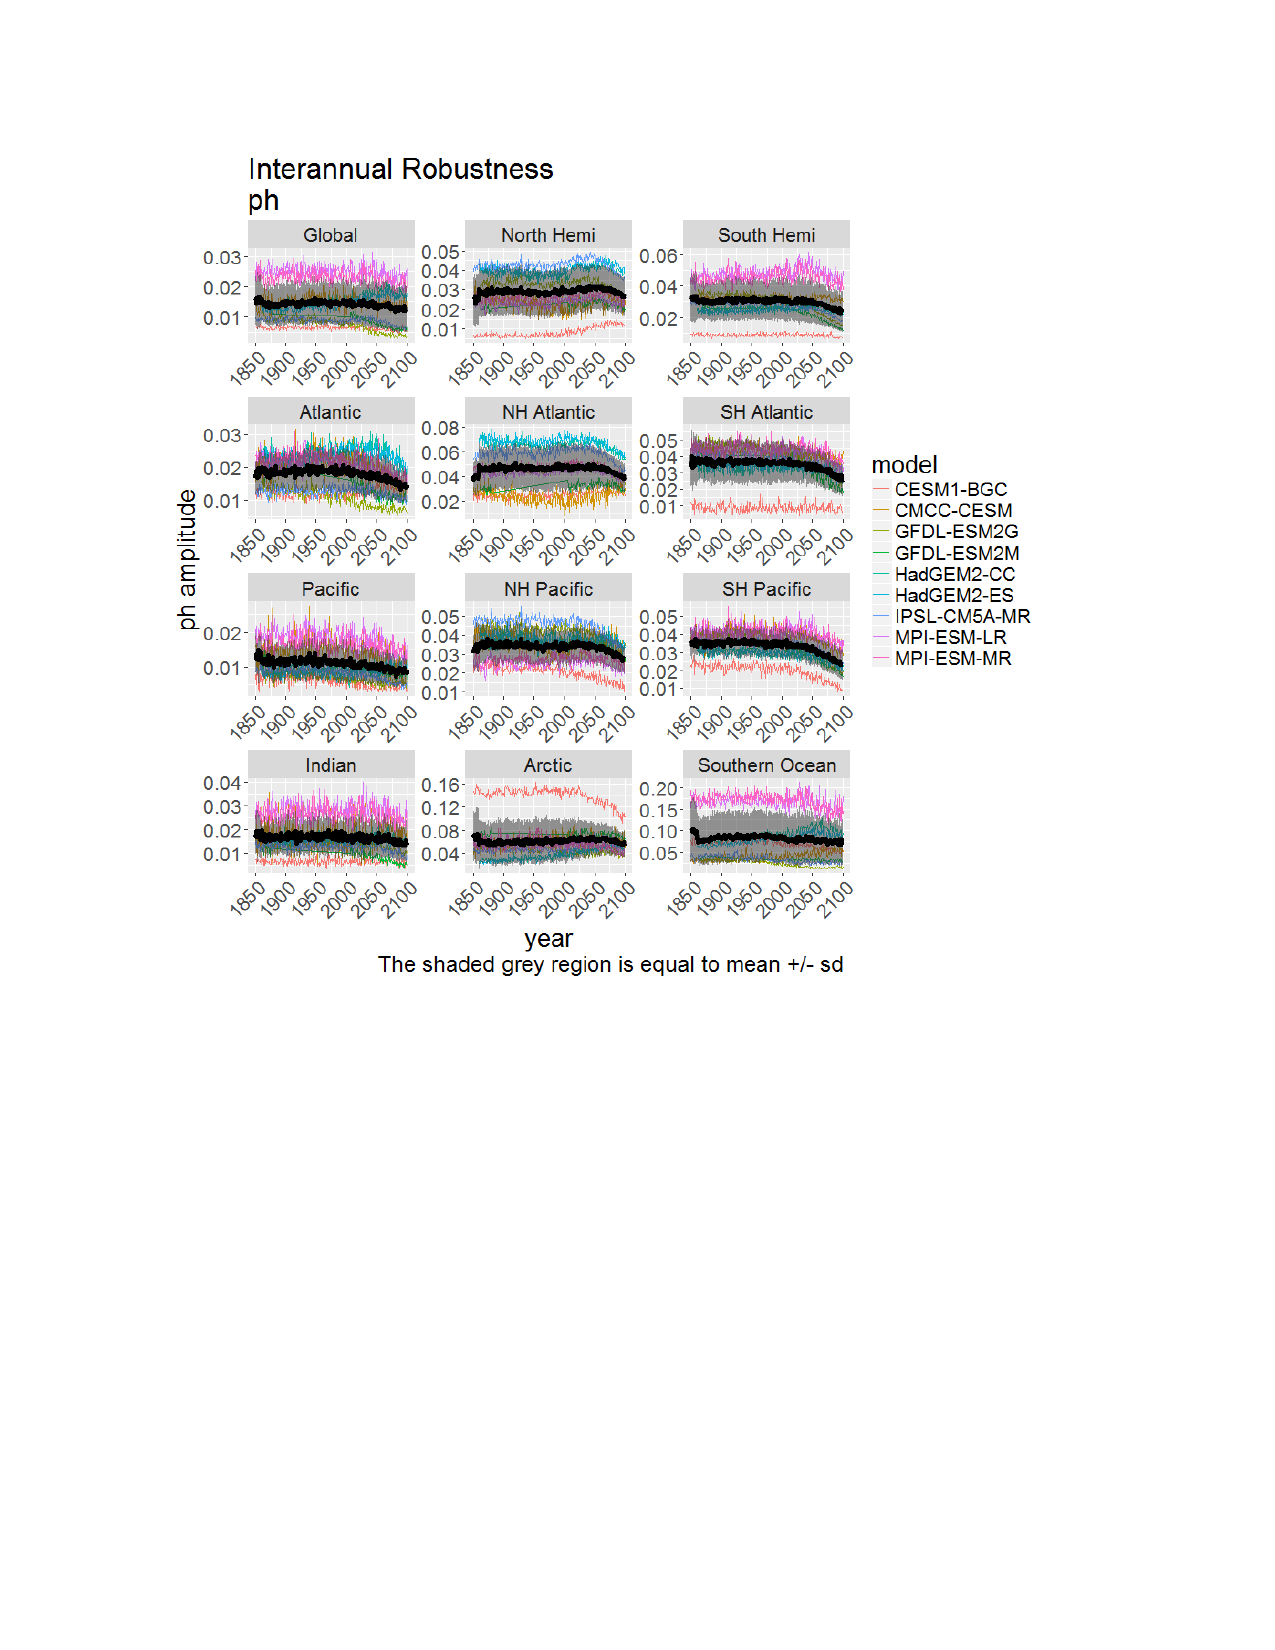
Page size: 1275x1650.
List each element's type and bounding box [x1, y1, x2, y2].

picture [168, 150, 1044, 1025]
